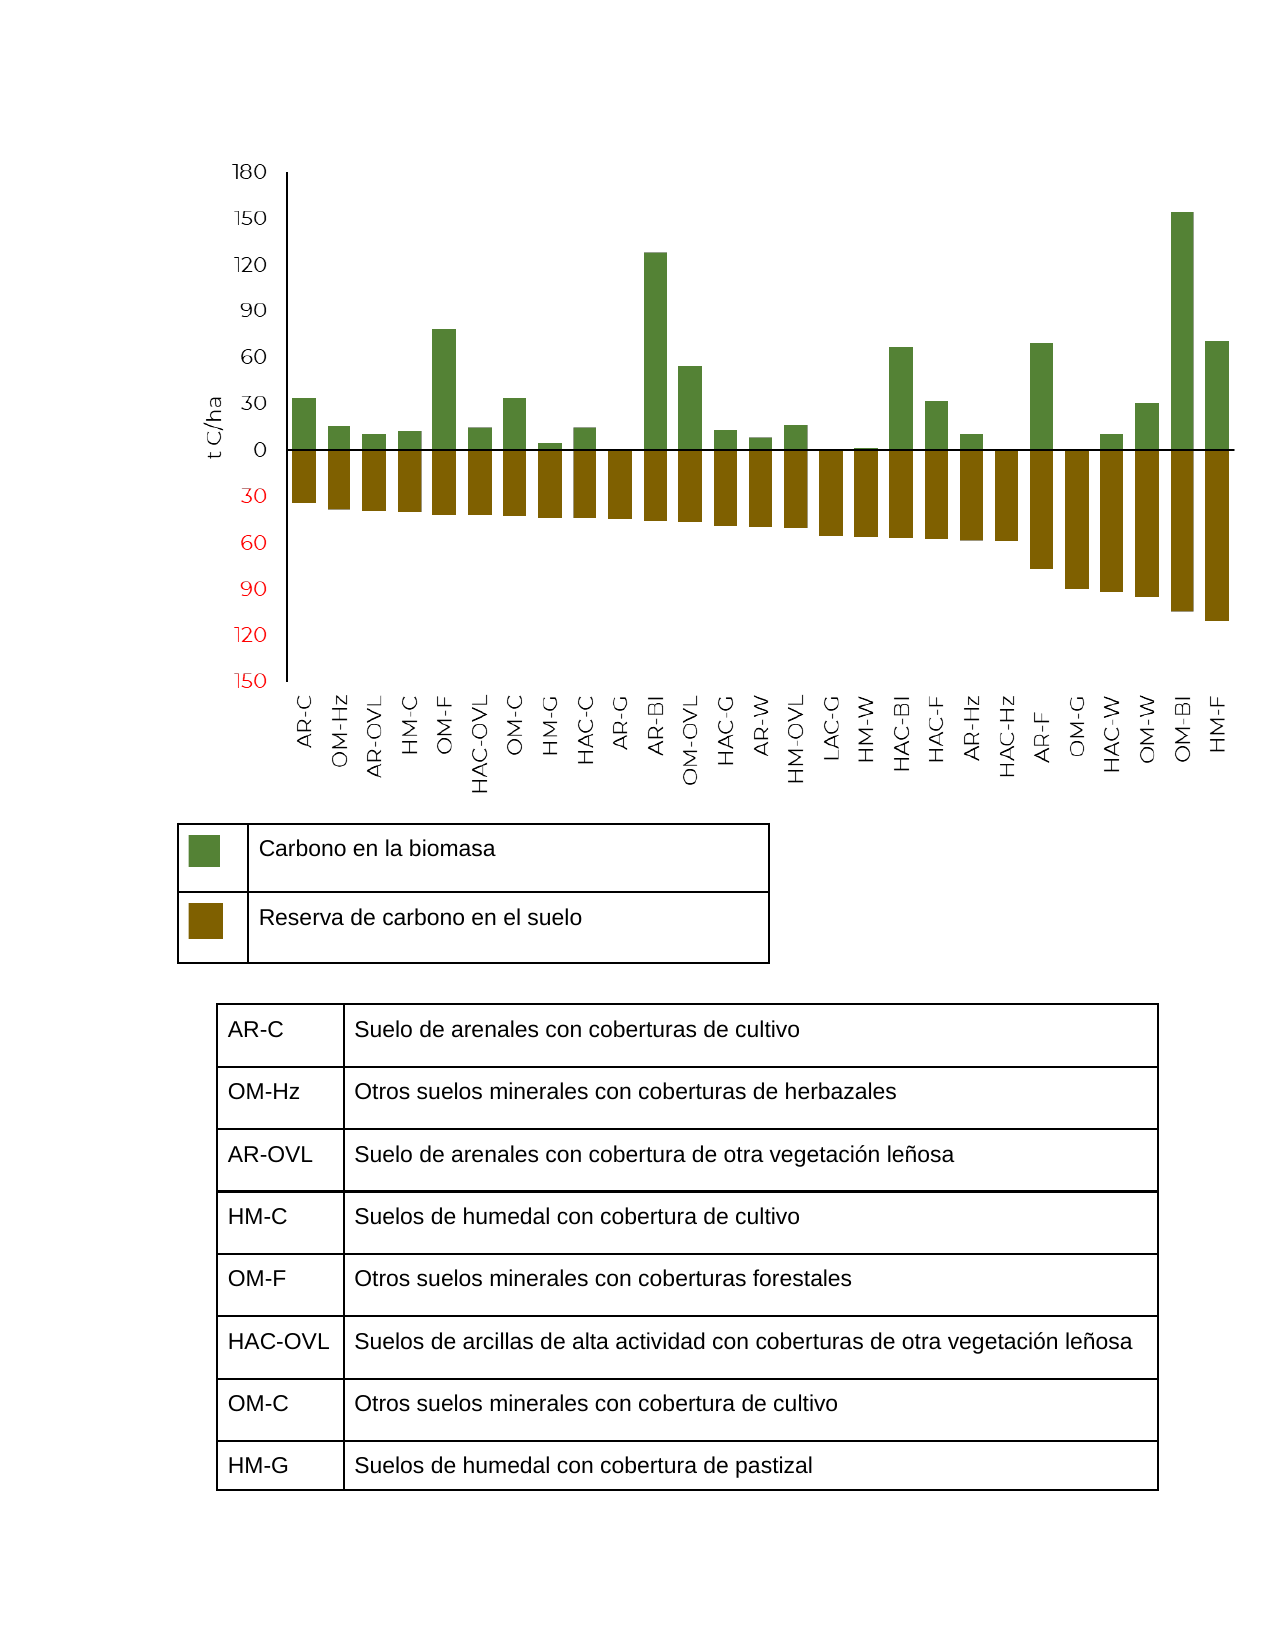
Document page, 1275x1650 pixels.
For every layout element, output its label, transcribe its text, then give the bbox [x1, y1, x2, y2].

table_cell [179, 893, 247, 962]
table_cell Suelos de humedal con cobertura de cultivo [345, 1193, 1157, 1253]
table_cell Reserva de carbono en el suelo [249, 893, 768, 962]
table_cell Otros suelos minerales con cobertura de cultivo [345, 1380, 1157, 1440]
table_cell Otros suelos minerales con coberturas forestales [345, 1255, 1157, 1315]
picture [177, 150, 1255, 807]
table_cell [345, 1442, 1157, 1489]
table_header [179, 825, 247, 891]
table_cell OM-C [218, 1380, 343, 1440]
table_cell HAC-OVL [218, 1317, 343, 1378]
table_header Suelo de arenales con coberturas de cultivo [345, 1005, 1157, 1066]
table_header AR-C [218, 1005, 343, 1066]
table_cell OM-F [218, 1255, 343, 1315]
table_cell Suelo de arenales con cobertura de otra vegetación leñosa [345, 1130, 1157, 1190]
picture [188, 835, 220, 867]
table_cell Suelos de arcillas de alta actividad con coberturas de otra vegetación leñosa [345, 1317, 1157, 1378]
table_cell OM-Hz [218, 1068, 343, 1128]
table_cell AR-OVL [218, 1130, 343, 1190]
table_header Carbono en la biomasa [249, 825, 768, 891]
table_cell HM-G [218, 1442, 343, 1489]
table_cell HM-C [218, 1193, 343, 1253]
table_cell Otros suelos minerales con coberturas de herbazales [345, 1068, 1157, 1128]
picture [188, 903, 223, 939]
